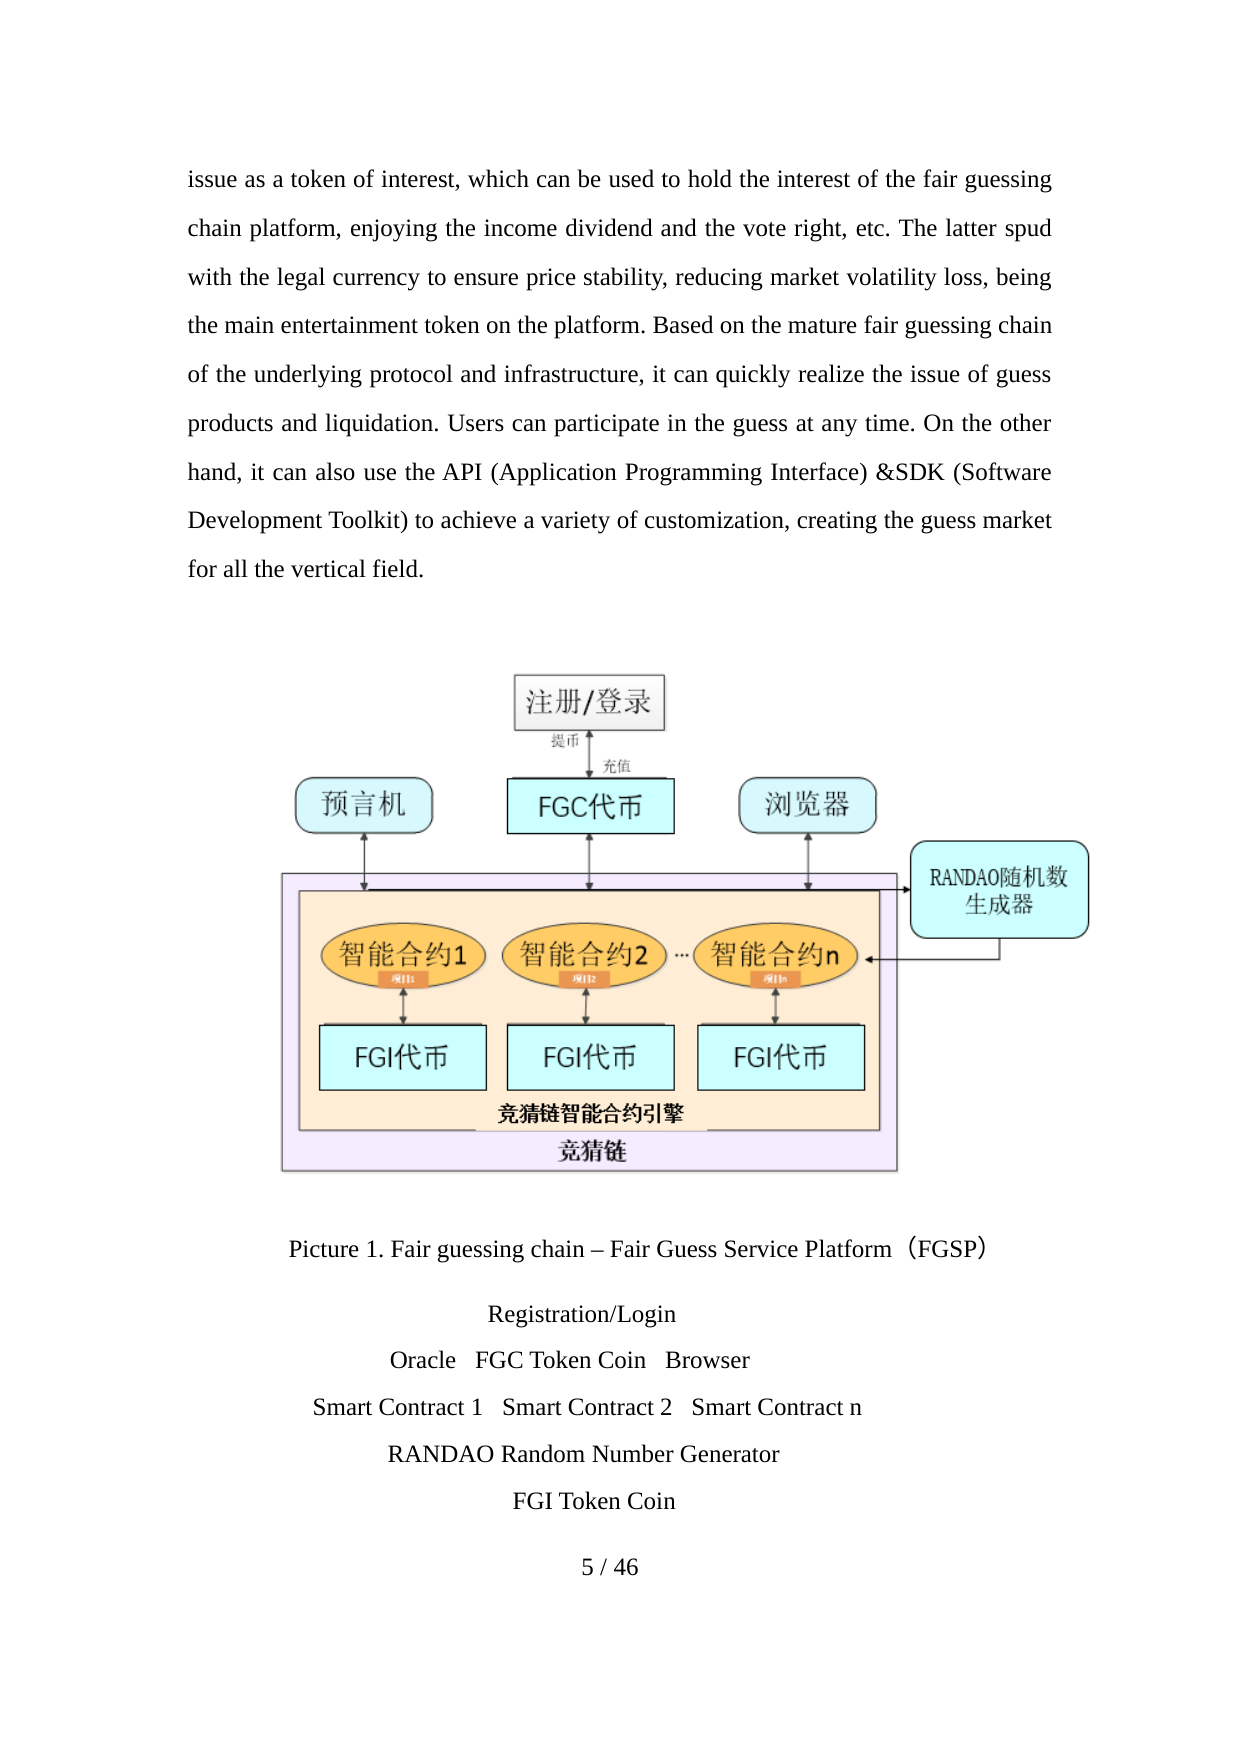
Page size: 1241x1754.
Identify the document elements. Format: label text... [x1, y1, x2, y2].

text Oracle FGC Token Coin Browser [187, 1344, 1053, 1376]
text FGI Token Coin [187, 1484, 1053, 1517]
picture [237, 646, 1103, 1198]
text Registration/Login [187, 1297, 1053, 1329]
text Smart Contract 1 Smart Contract 2 Smart Contract n [187, 1391, 1053, 1423]
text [187, 162, 1053, 585]
text Picture 1. Fair guessing chain – Fair Guess Service Platform（FGSP） [187, 1214, 1053, 1279]
text RANDAO Random Number Generator [187, 1437, 1053, 1470]
